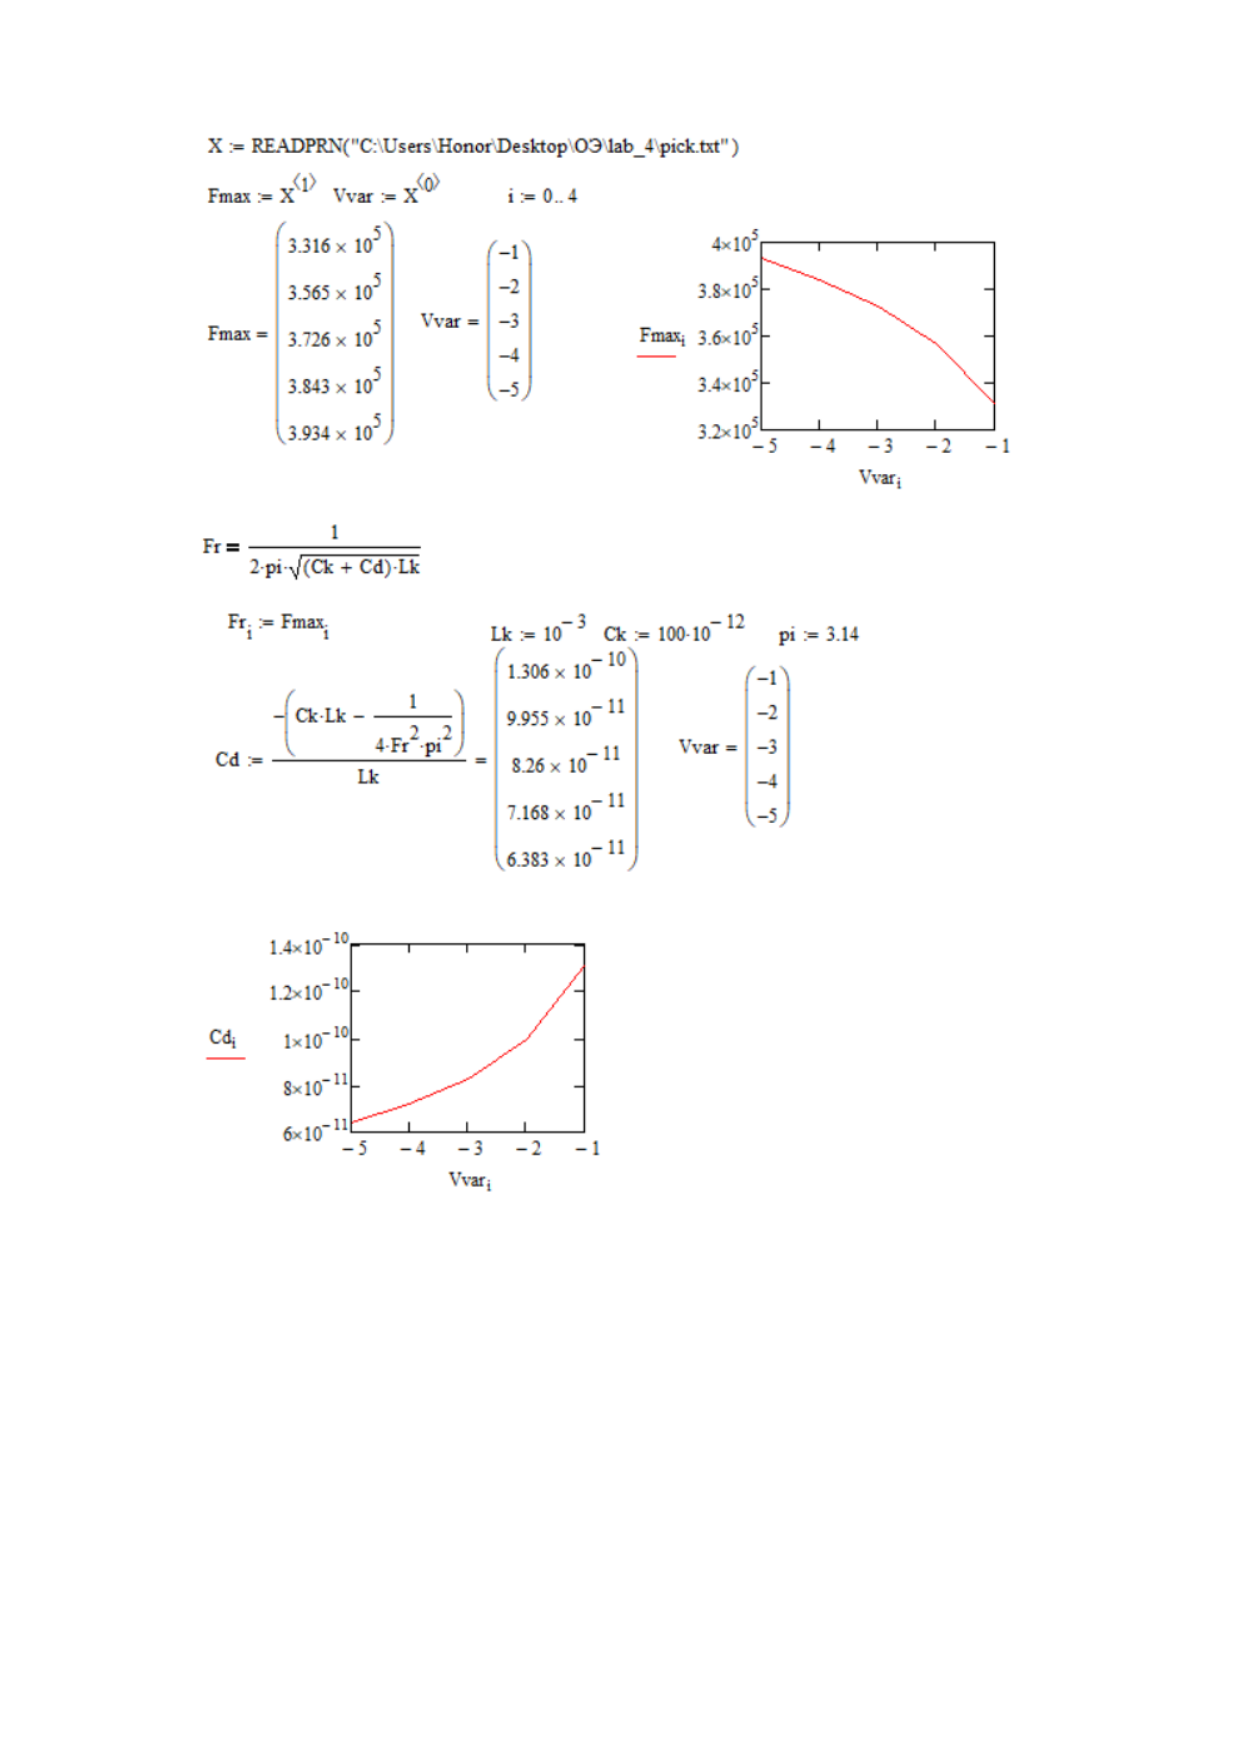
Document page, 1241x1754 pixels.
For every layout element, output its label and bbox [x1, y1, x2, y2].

picture [177, 522, 898, 1208]
picture [177, 118, 1034, 498]
